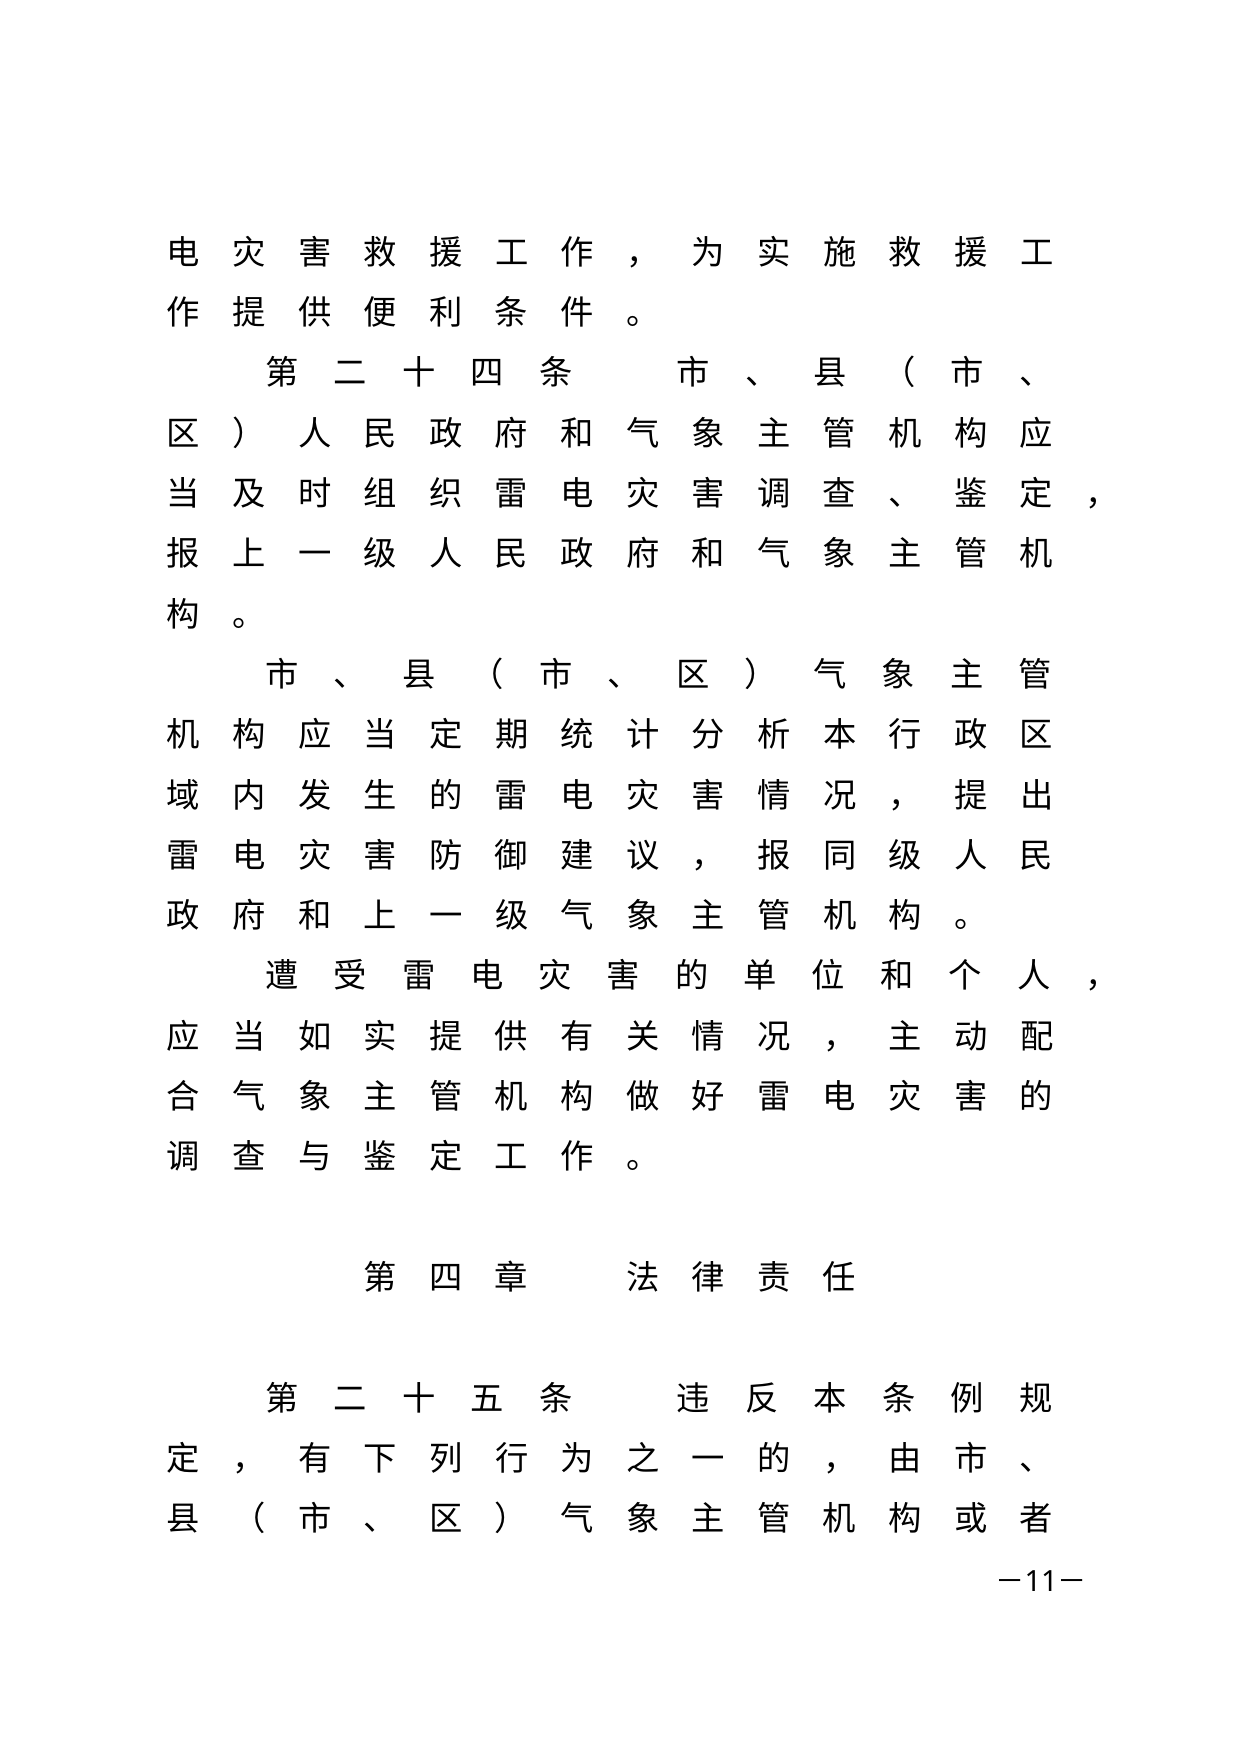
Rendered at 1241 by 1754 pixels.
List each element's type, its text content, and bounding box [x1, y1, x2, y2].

text 市、县（市、区）气象主管机构应当定期统计分析本行政区域内发生的雷电灾害情况，提出雷电灾害防御建议，报同级人民政府和上一级气象主管机构。 [167, 642, 1085, 943]
text 第二十五条 违反本条例规定，有下列行为之一的，由市、县（市、区）气象主管机构或者其他有关部门按照权限责令停止违法行为，处五万元以上十万元以下的罚款；有违法所得的，没收违法所得；给他人造成损失的，依法承担赔偿责任： [167, 1365, 1085, 1546]
text 第二十四条 市、县（市、区）人民政府和气象主管机构应当及时组织雷电灾害调查、鉴定，报上一级人民政府和气象主管机构。 [167, 340, 1085, 642]
text 第四章 法律责任 [167, 1245, 1085, 1305]
text 遭受雷电灾害的单位和个人，应当如实提供有关情况，主动配合气象主管机构做好雷电灾害的调查与鉴定工作。 [167, 943, 1085, 1184]
text 有关单位和个人应当配合雷电灾害救援工作，为实施救援工作提供便利条件。 [167, 219, 1085, 340]
